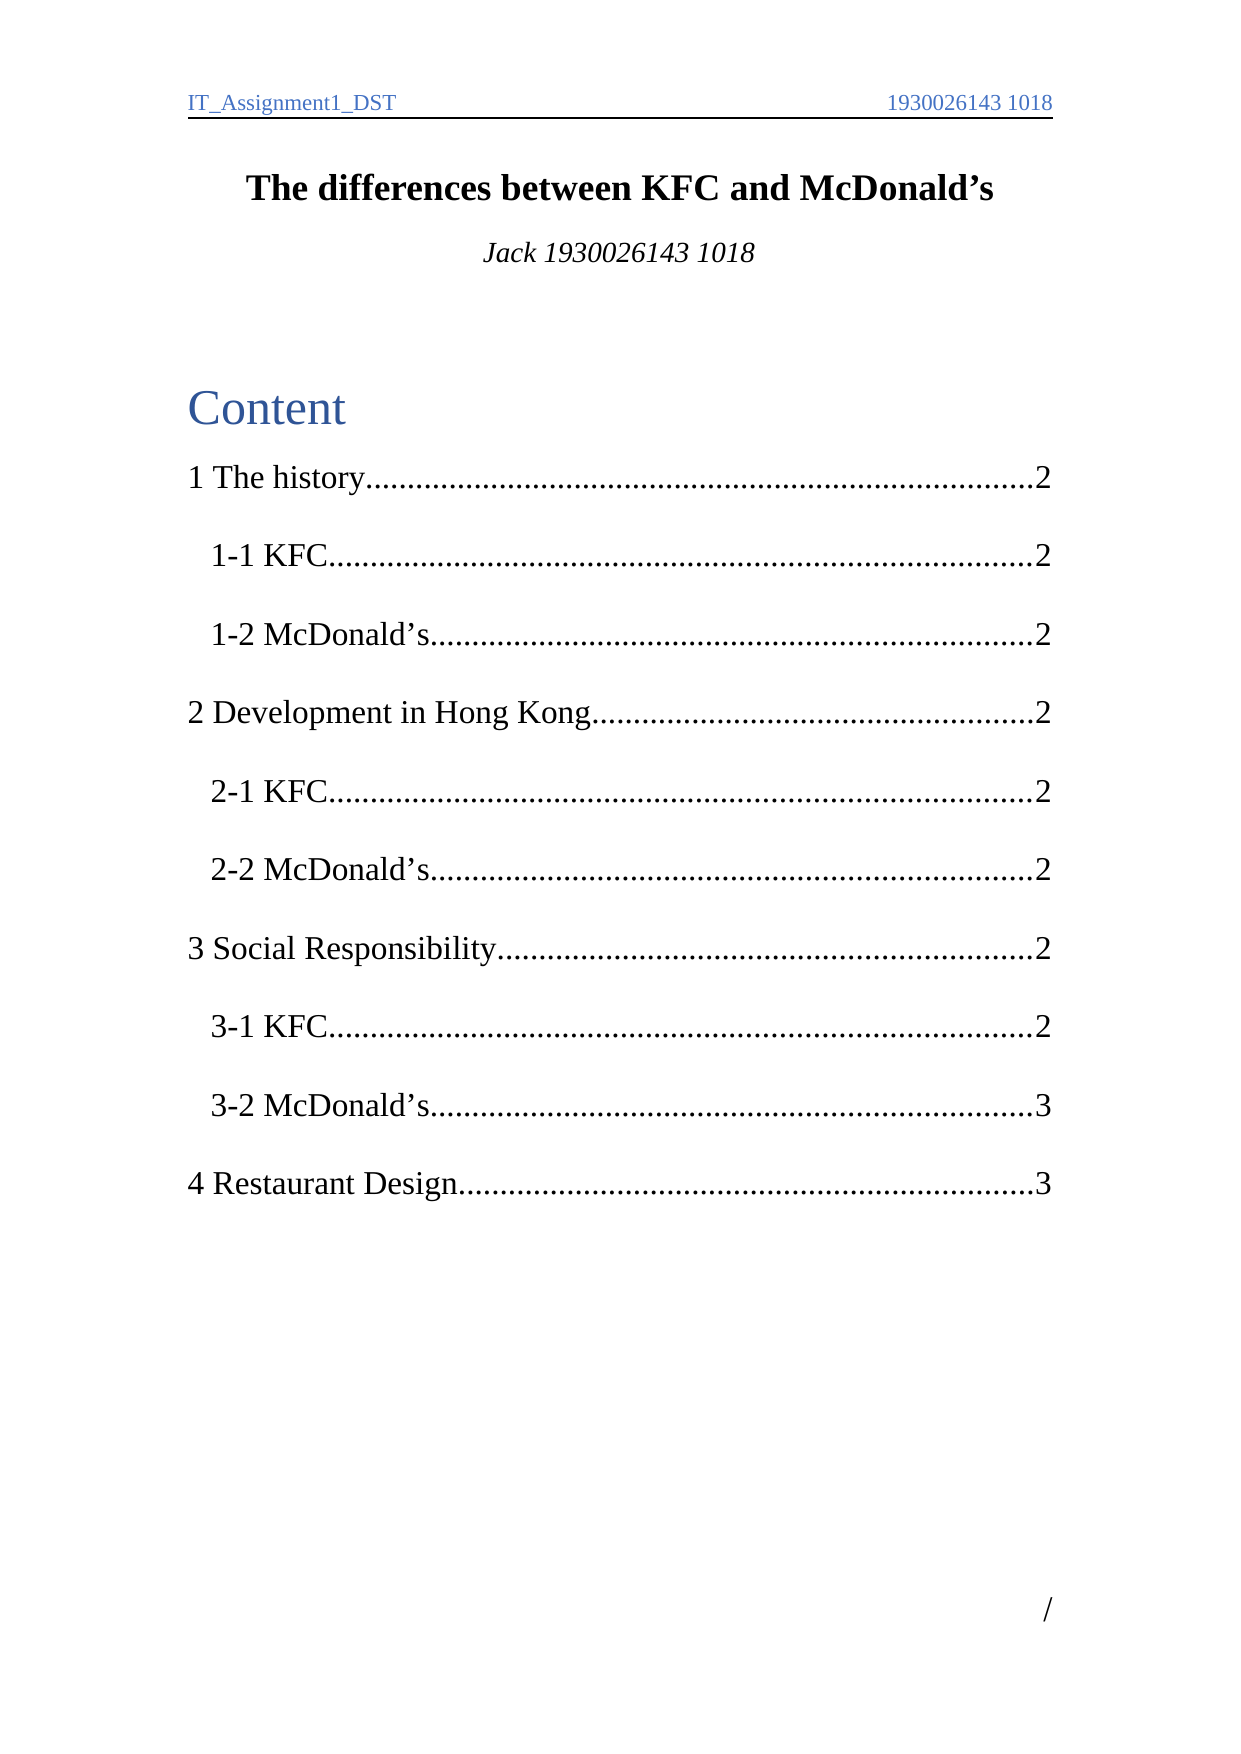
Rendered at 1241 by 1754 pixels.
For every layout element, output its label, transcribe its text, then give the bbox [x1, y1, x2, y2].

text The differences between KFC and McDonald’s [187, 154, 1053, 219]
text Jack 1930026143 1018 [187, 219, 1053, 284]
